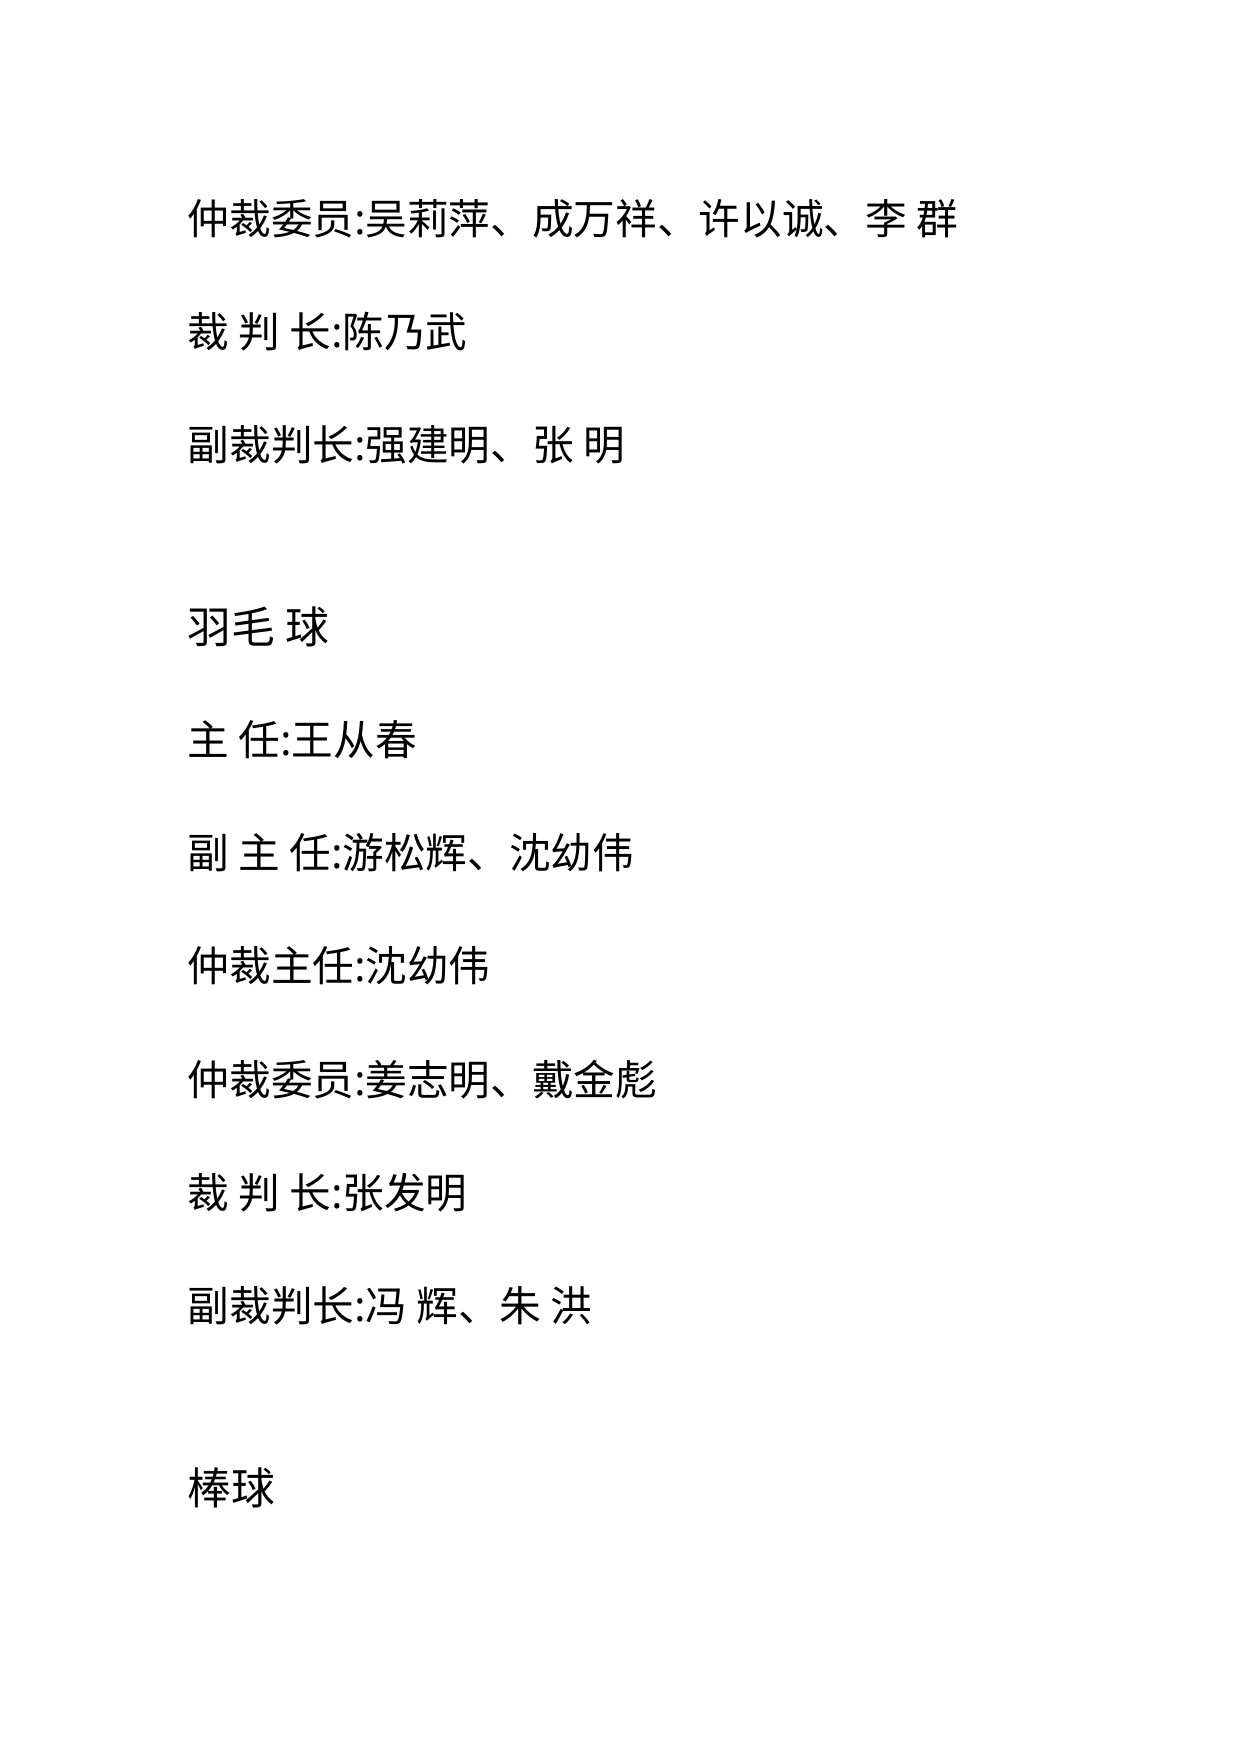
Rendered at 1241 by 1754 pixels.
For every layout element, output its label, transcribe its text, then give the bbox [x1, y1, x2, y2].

text 副裁判长:冯 辉、朱 洪 [187, 1259, 1053, 1347]
text 棒球 [187, 1441, 1053, 1529]
text 仲裁委员:吴莉萍、成万祥、许以诚、李 群 [187, 172, 1053, 260]
text 主 任:王从春 [187, 693, 1053, 782]
text 裁 判 长:陈乃武 [187, 285, 1053, 373]
text 仲裁委员:姜志明、戴金彪 [187, 1033, 1053, 1121]
text 裁 判 长:张发明 [187, 1146, 1053, 1234]
text 副裁判长:强建明、张 明 [187, 398, 1053, 486]
text 仲裁主任:沈幼伟 [187, 920, 1053, 1008]
text 羽毛 球 [187, 580, 1053, 668]
text 副 主 任:游松辉、沈幼伟 [187, 807, 1053, 895]
